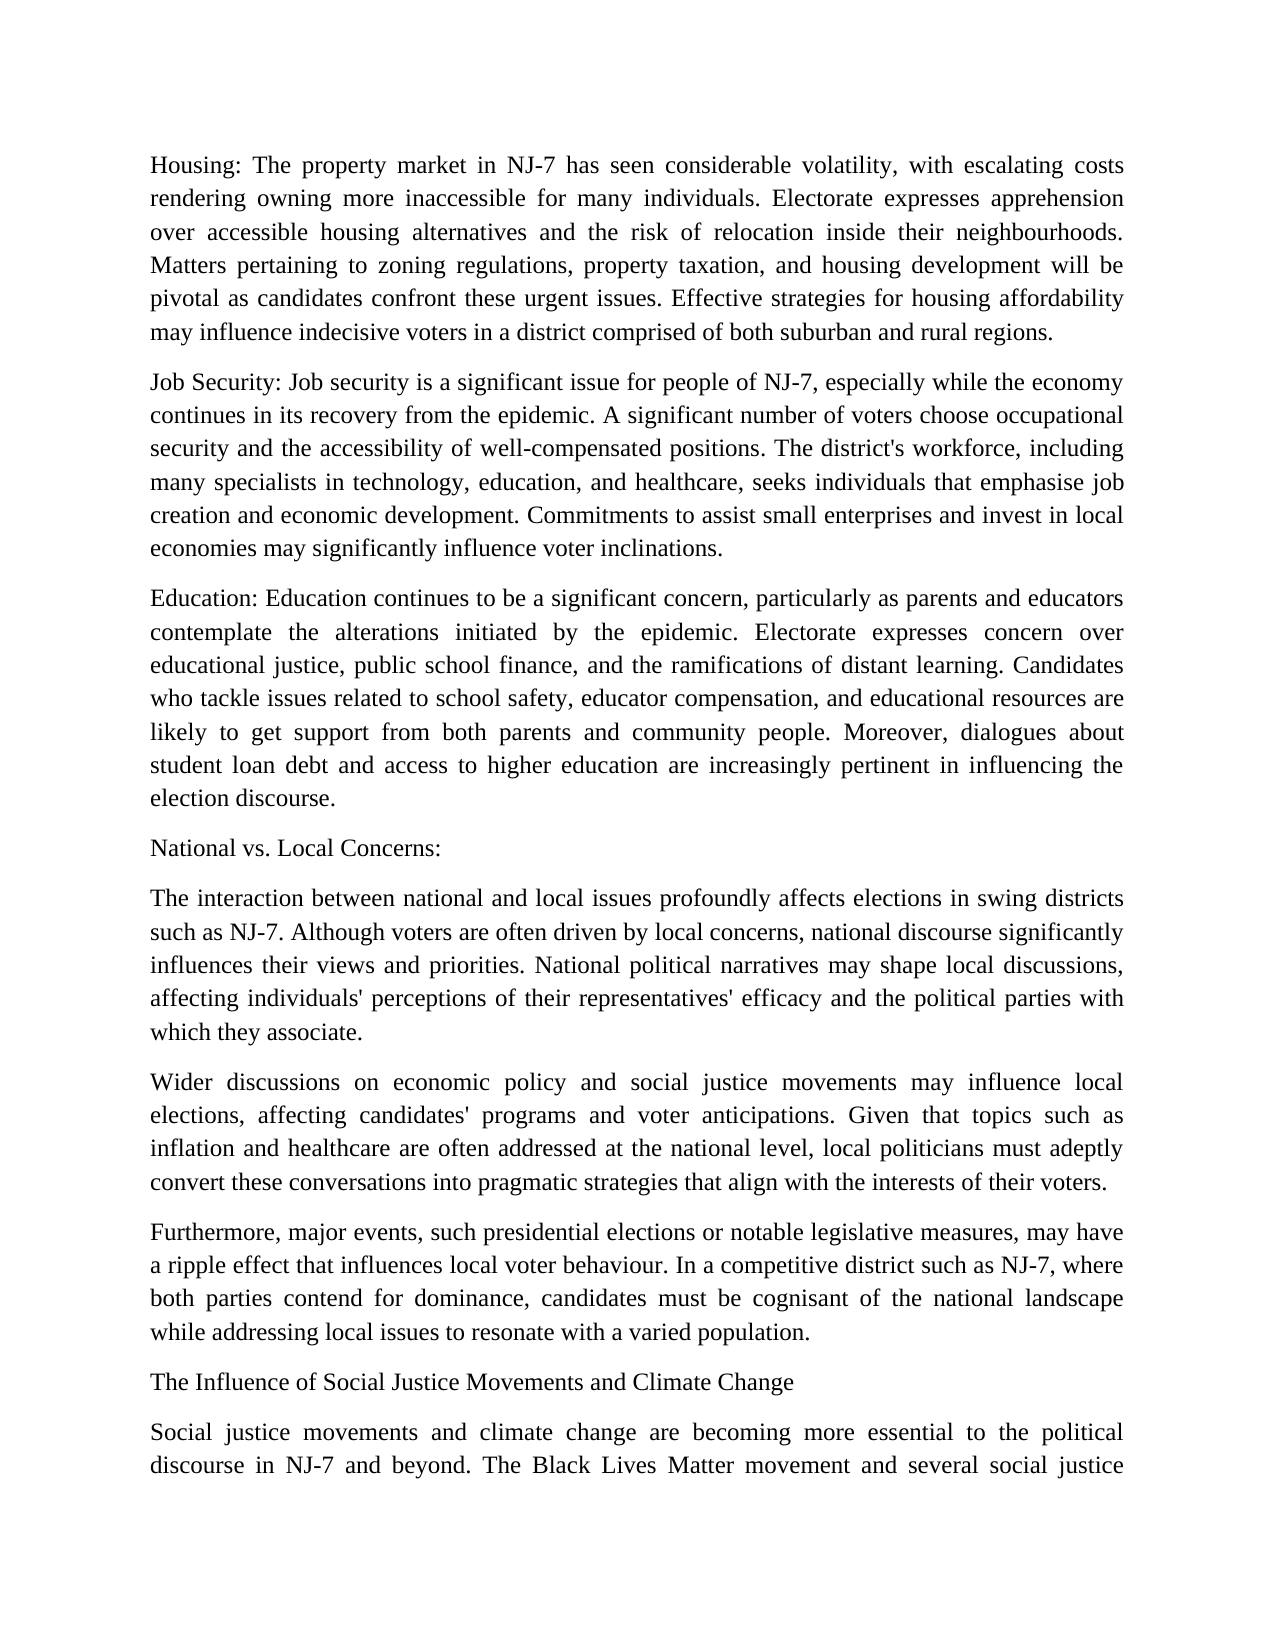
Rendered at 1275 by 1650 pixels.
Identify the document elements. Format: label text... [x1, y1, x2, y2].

text Housing: The property market in NJ-7 has seen considerable volatility, with escalating costs rendering owning more inaccessible for many individuals. Electorate expresses apprehension over accessible housing alternatives and the risk of relocation inside their neighbourhoods. Matters pertaining to zoning regulations, property taxation, and housing development will be pivotal as candidates confront these urgent issues. Effective strategies for housing affordability may influence indecisive voters in a district comprised of both suburban and rural regions. [150, 150, 1125, 345]
text Wider discussions on economic policy and social justice movements may influence local elections, affecting candidates' programs and voter anticipations. Given that topics such as inflation and healthcare are often addressed at the national level, local politicians must adeptly convert these conversations into pragmatic strategies that align with the interests of their voters. [150, 1067, 1125, 1195]
text The interaction between national and local issues profoundly affects elections in swing districts such as NJ-7. Although voters are often driven by local concerns, national discourse significantly influences their views and priorities. National political narratives may shape local discussions, affecting individuals' perceptions of their representatives' efficacy and the political parties with which they associate. [150, 883, 1125, 1045]
text Job Security: Job security is a significant issue for people of NJ-7, especially while the economy continues in its recovery from the epidemic. A significant number of voters choose occupational security and the accessibility of well-compensated positions. The district's workforce, including many specialists in technology, education, and healthcare, seeks individuals that emphasise job creation and economic development. Commitments to assist small enterprises and invest in local economies may significantly influence voter inclinations. [150, 367, 1125, 562]
text Education: Education continues to be a significant concern, particularly as parents and educators contemplate the alterations initiated by the epidemic. Electorate expresses concern over educational justice, public school finance, and the ramifications of distant learning. Candidates who tackle issues related to school safety, educator compensation, and educational resources are likely to get support from both parents and community people. Moreover, dialogues about student loan debt and access to higher education are increasingly pertinent in influencing the election discourse. [150, 583, 1125, 812]
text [150, 1417, 1125, 1479]
text National vs. Local Concerns: [150, 833, 1125, 862]
text Furthermore, major events, such presidential elections or notable legislative measures, may have a ripple effect that influences local voter behaviour. In a competitive district such as NJ-7, where both parties contend for dominance, candidates must be cognisant of the national landscape while addressing local issues to resonate with a varied population. [150, 1217, 1125, 1345]
text The Influence of Social Justice Movements and Climate Change [150, 1367, 1125, 1395]
